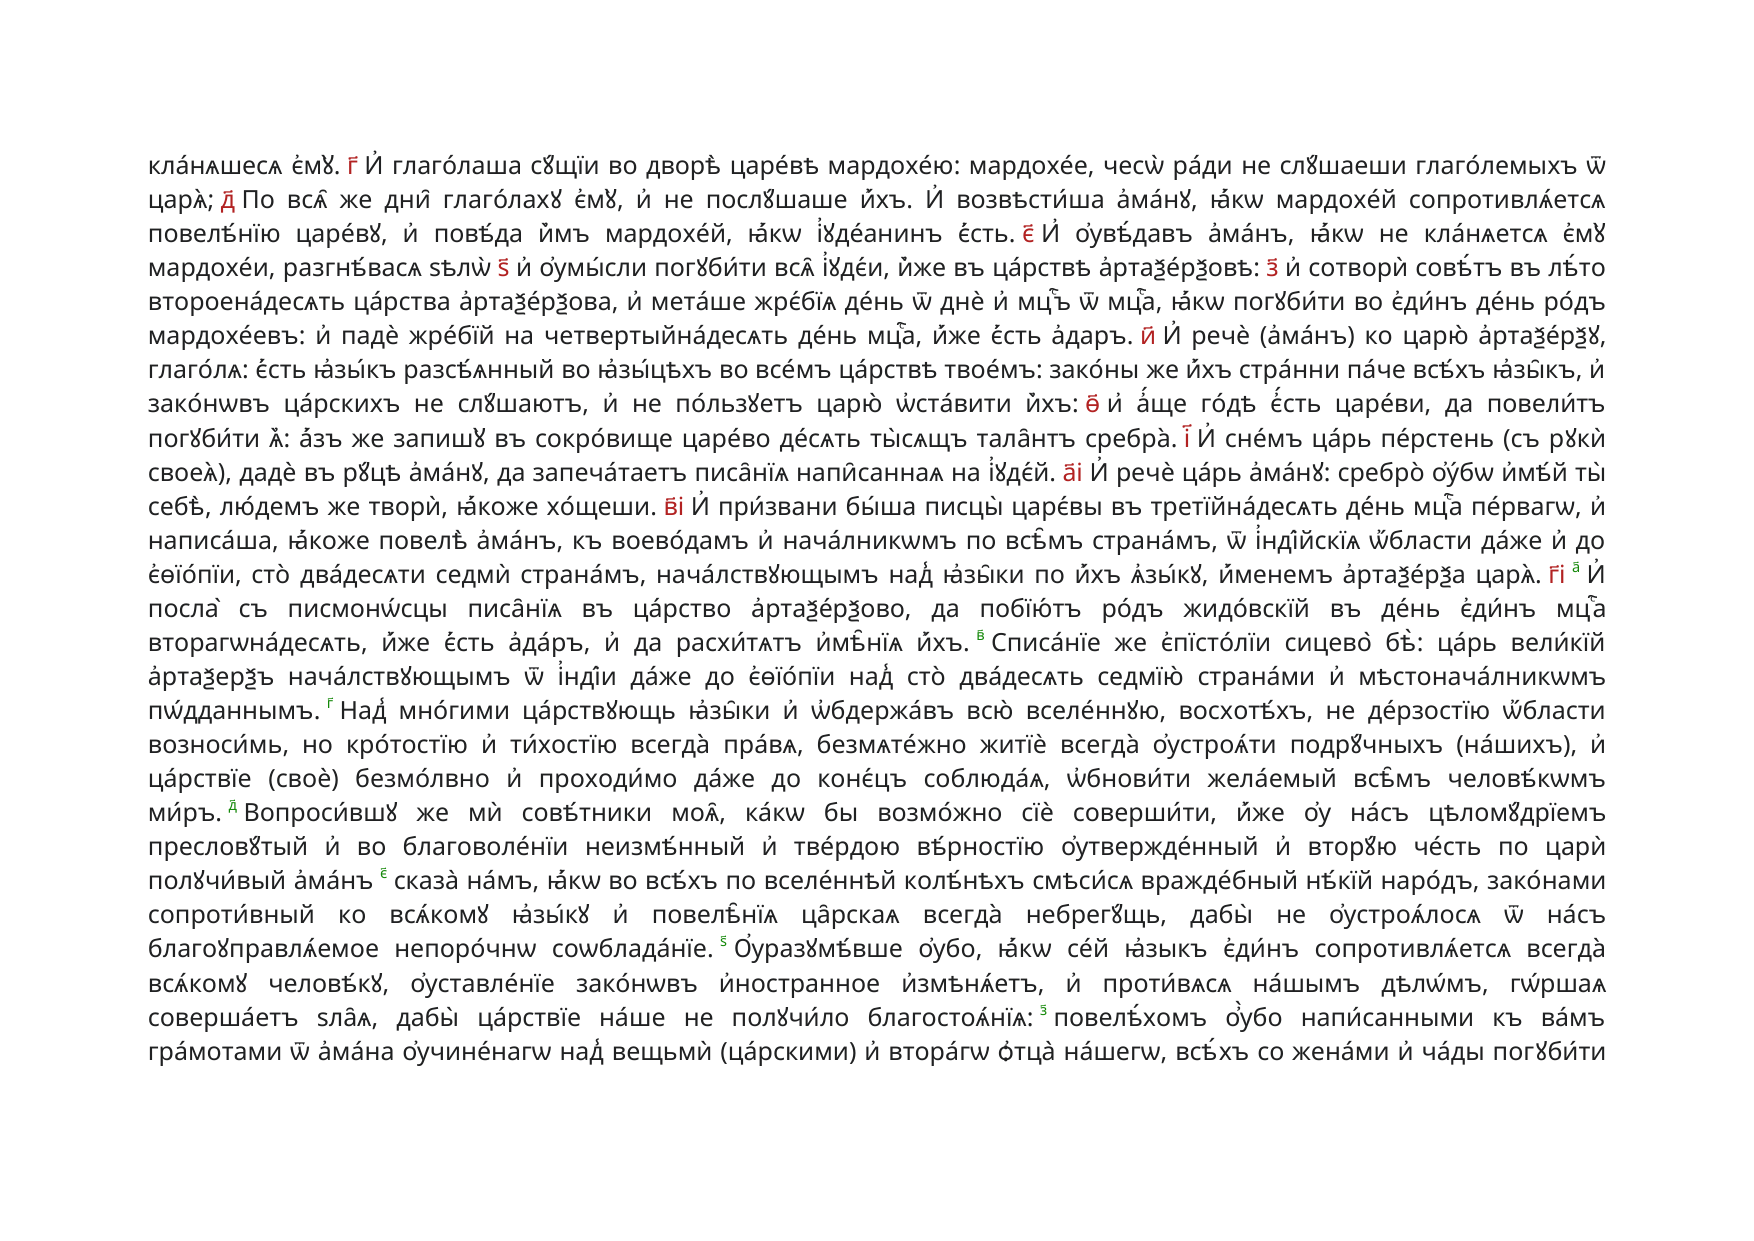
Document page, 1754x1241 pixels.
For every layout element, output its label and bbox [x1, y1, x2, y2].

text [148, 148, 1606, 1067]
